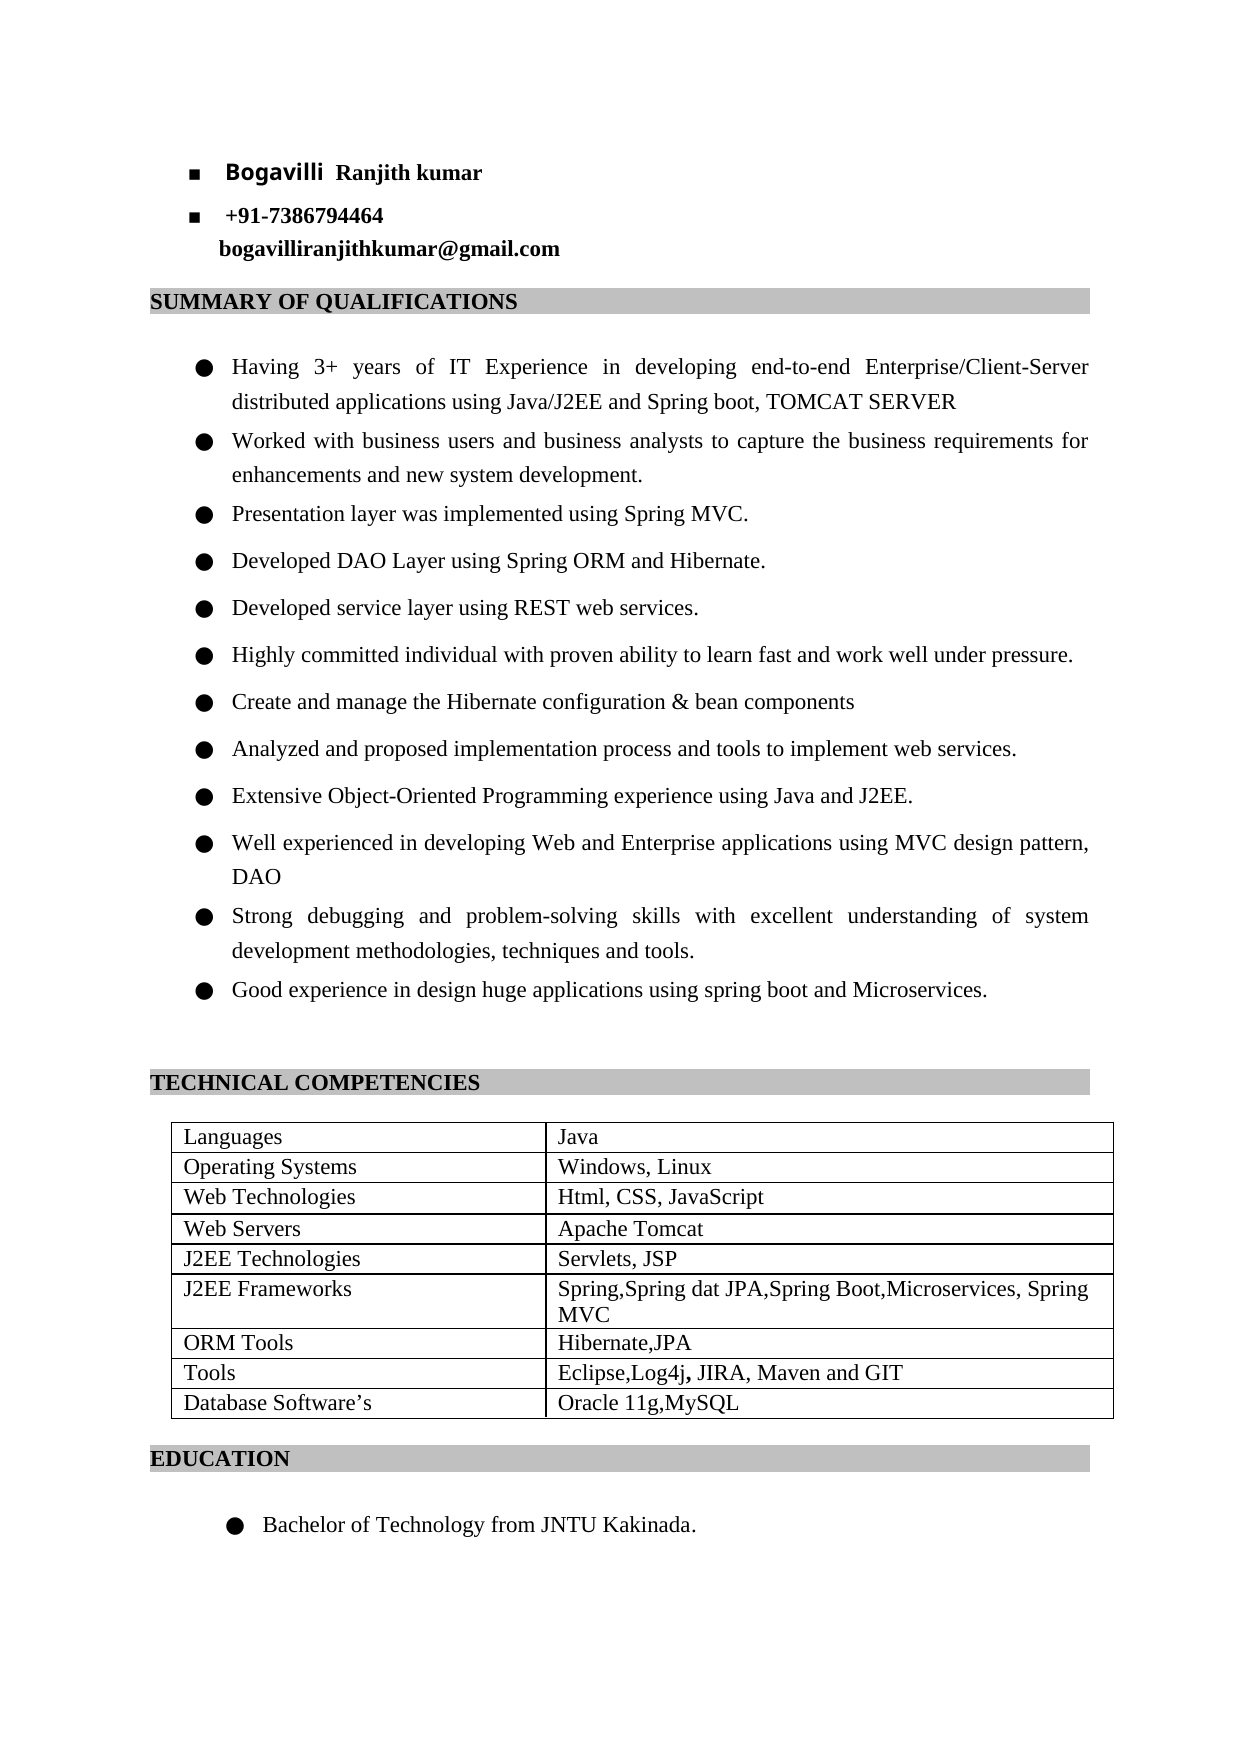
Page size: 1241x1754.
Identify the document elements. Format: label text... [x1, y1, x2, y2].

table_cell Eclipse,Log4j, JIRA, Maven and GIT [547, 1359, 1113, 1387]
subtitle Bogavilli Ranjith kumar [187, 150, 1090, 193]
table_cell Database Software’s [172, 1389, 545, 1417]
table_cell Spring,Spring dat JPA,Spring Boot,Microservices, Spring MVC [547, 1275, 1113, 1327]
table_cell Web Technologies [172, 1183, 545, 1213]
list Strong debugging and problem-solving skills with excellent understanding of system development methodologies, techniques and tools. [194, 890, 1090, 963]
list Well experienced in developing Web and Enterprise applications using MVC design pattern, DAO [194, 816, 1090, 890]
list Create and manage the Hibernate configuration & bean components [194, 675, 1090, 722]
table_cell Oracle 11g,MySQL [547, 1389, 1113, 1417]
table_cell Operating Systems [172, 1153, 545, 1182]
table_cell J2EE Frameworks [172, 1275, 545, 1327]
table_cell ORM Tools [172, 1329, 545, 1357]
table_header Languages [172, 1123, 545, 1152]
table_cell Tools [172, 1359, 545, 1387]
table_cell Hibernate,JPA [547, 1329, 1113, 1357]
list Highly committed individual with proven ability to learn fast and work well under pressure. [194, 628, 1090, 675]
text SUMMARY OF QUALIFICATIONS [150, 288, 1090, 314]
list Extensive Object-Oriented Programming experience using Java and J2EE. [194, 769, 1090, 816]
list Good experience in design huge applications using spring boot and Microservices. [194, 963, 1090, 1010]
table_header Java [547, 1123, 1113, 1152]
table_cell Html, CSS, JavaScript [547, 1183, 1113, 1213]
list Having 3+ years of IT Experience in developing end-to-end Enterprise/Client-Server distributed applications using Java/J2EE and Spring boot, TOMCAT SERVER [194, 341, 1090, 414]
list Developed service layer using REST web services. [194, 581, 1090, 628]
text TECHNICAL COMPETENCIES [150, 1069, 1090, 1095]
table_cell Web Servers [172, 1215, 545, 1243]
list Presentation layer was implemented using Spring MVC. [194, 487, 1090, 534]
table_cell Apache Tomcat [547, 1215, 1113, 1243]
table_cell Windows, Linux [547, 1153, 1113, 1182]
text bogavilliranjithkumar@gmail.com [150, 235, 1090, 262]
list Bachelor of Technology from JNTU Kakinada. [225, 1498, 1090, 1545]
table_cell Servlets, JSP [547, 1245, 1113, 1273]
list Analyzed and proposed implementation process and tools to implement web services. [194, 722, 1090, 769]
text EDUCATION [150, 1445, 1090, 1472]
subtitle +91-7386794464 [187, 193, 1090, 235]
list Worked with business users and business analysts to capture the business requirements for enhancements and new system development. [194, 414, 1090, 487]
list Developed DAO Layer using Spring ORM and Hibernate. [194, 534, 1090, 581]
table_cell J2EE Technologies [172, 1245, 545, 1273]
